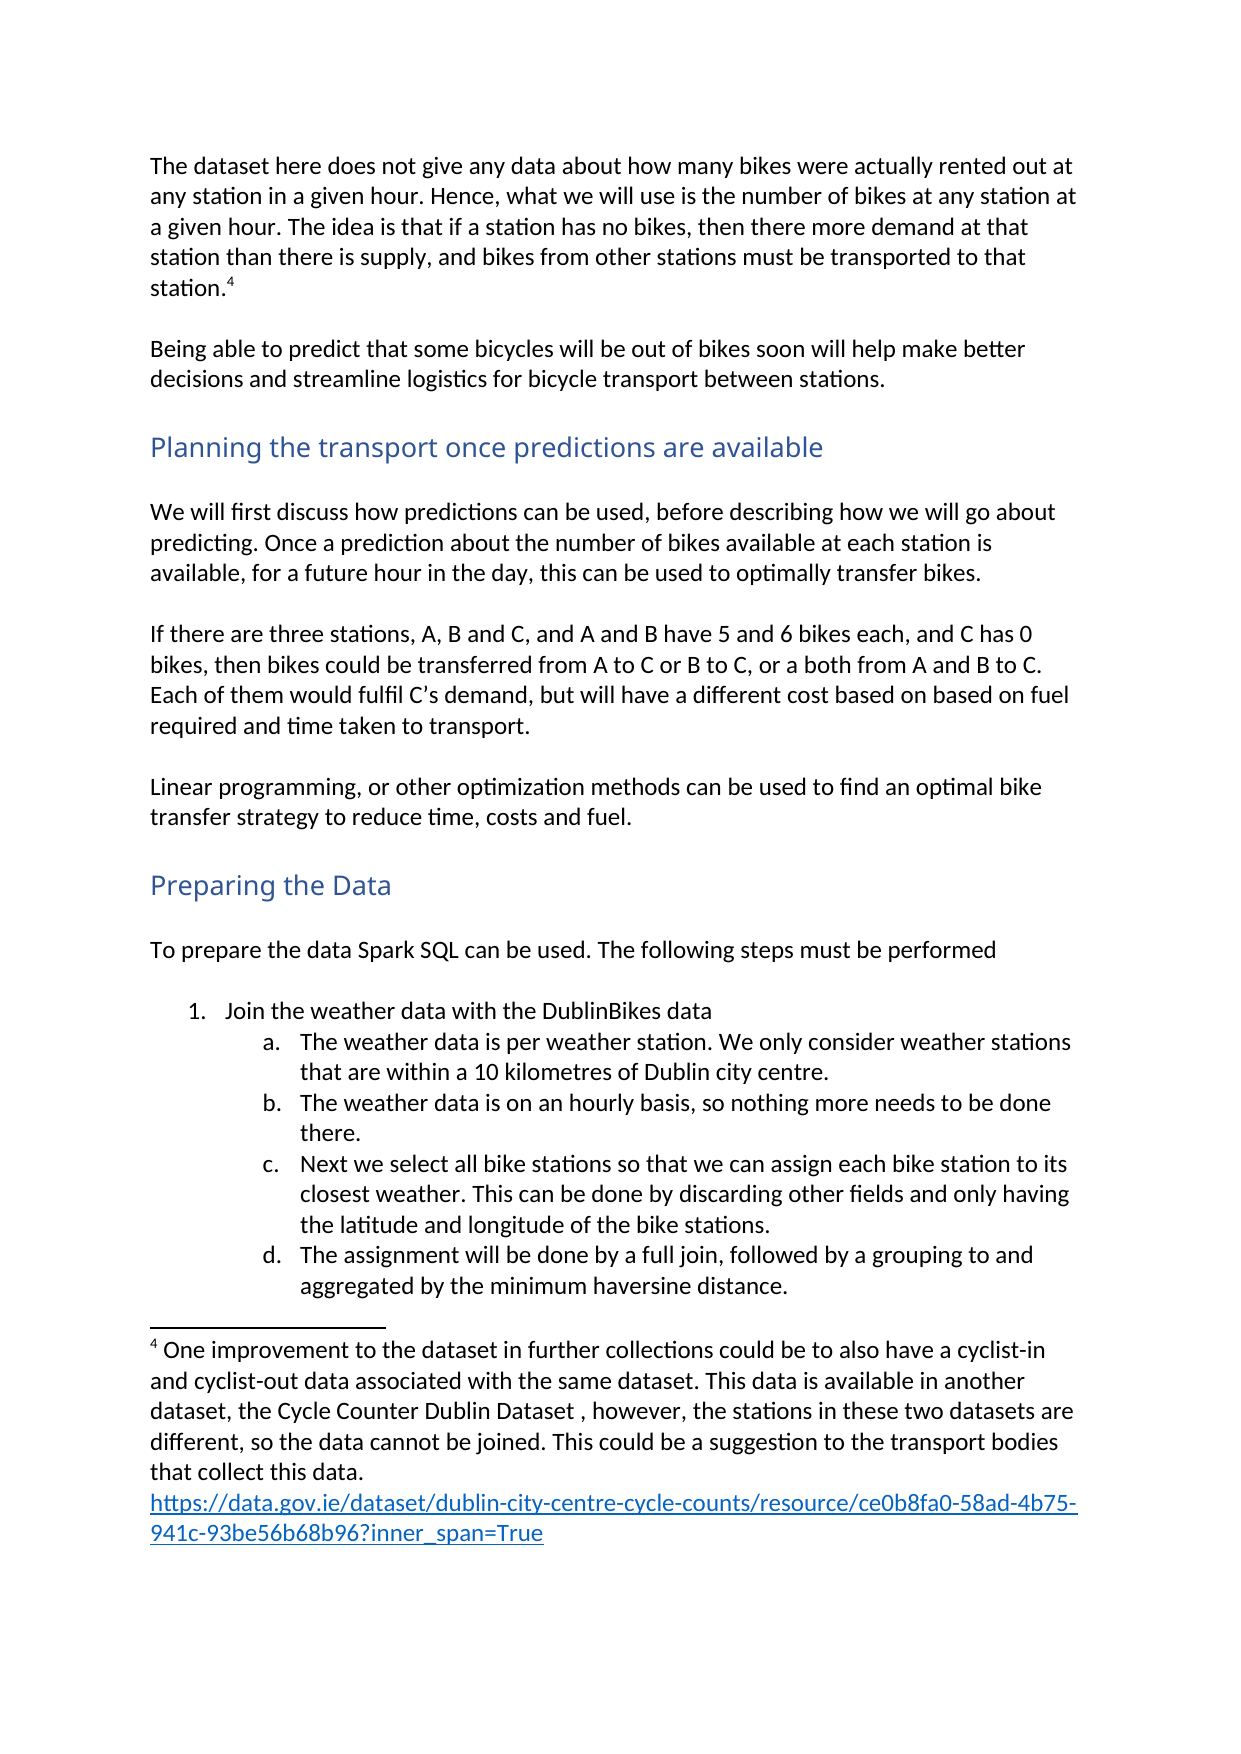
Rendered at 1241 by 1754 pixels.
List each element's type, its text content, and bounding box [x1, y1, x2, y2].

text Being able to predict that some bicycles will be out of bikes soon will help make better decisions and streamline logistics for bicycle transport between stations. [150, 333, 1090, 394]
text The dataset here does not give any data about how many bikes were actually rented out at any station in a given hour. Hence, what we will use is the number of bikes at any station at a given hour. The idea is that if a station has no bikes, then there more demand at that station than there is supply, and bikes from other stations must be transported to that station. [150, 150, 1090, 303]
list The assignment will be done by a full join, followed by a grouping to and aggregated by the minimum haversine distance. [262, 1239, 1090, 1300]
text We will first discuss how predictions can be used, before describing how we will go about predicting. Once a prediction about the number of bikes available at each station is available, for a future hour in the day, this can be used to optimally transfer bikes. [150, 496, 1090, 588]
subtitle Preparing the Data [150, 867, 1090, 903]
list Join the weather data with the DublinBikes data [187, 995, 1090, 1026]
text If there are three stations, A, B and C, and A and B have 5 and 6 bikes each, and C has 0 bikes, then bikes could be transferred from A to C or B to C, or a both from A and B to C. Each of them would fulfil C’s demand, but will have a different cost based on based on fuel required and time taken to transport. [150, 618, 1090, 740]
subtitle Planning the transport once predictions are available [150, 429, 1090, 466]
text Linear programming, or other optimization methods can be used to find an optimal bike transfer strategy to reduce time, costs and fuel. [150, 771, 1090, 832]
list The weather data is on an hourly basis, so nothing more needs to be done there. [262, 1087, 1090, 1148]
text To prepare the data Spark SQL can be used. The following steps must be performed [150, 934, 1090, 964]
list The weather data is per weather station. We only consider weather stations that are within a 10 kilometres of Dublin city centre. [262, 1026, 1090, 1087]
